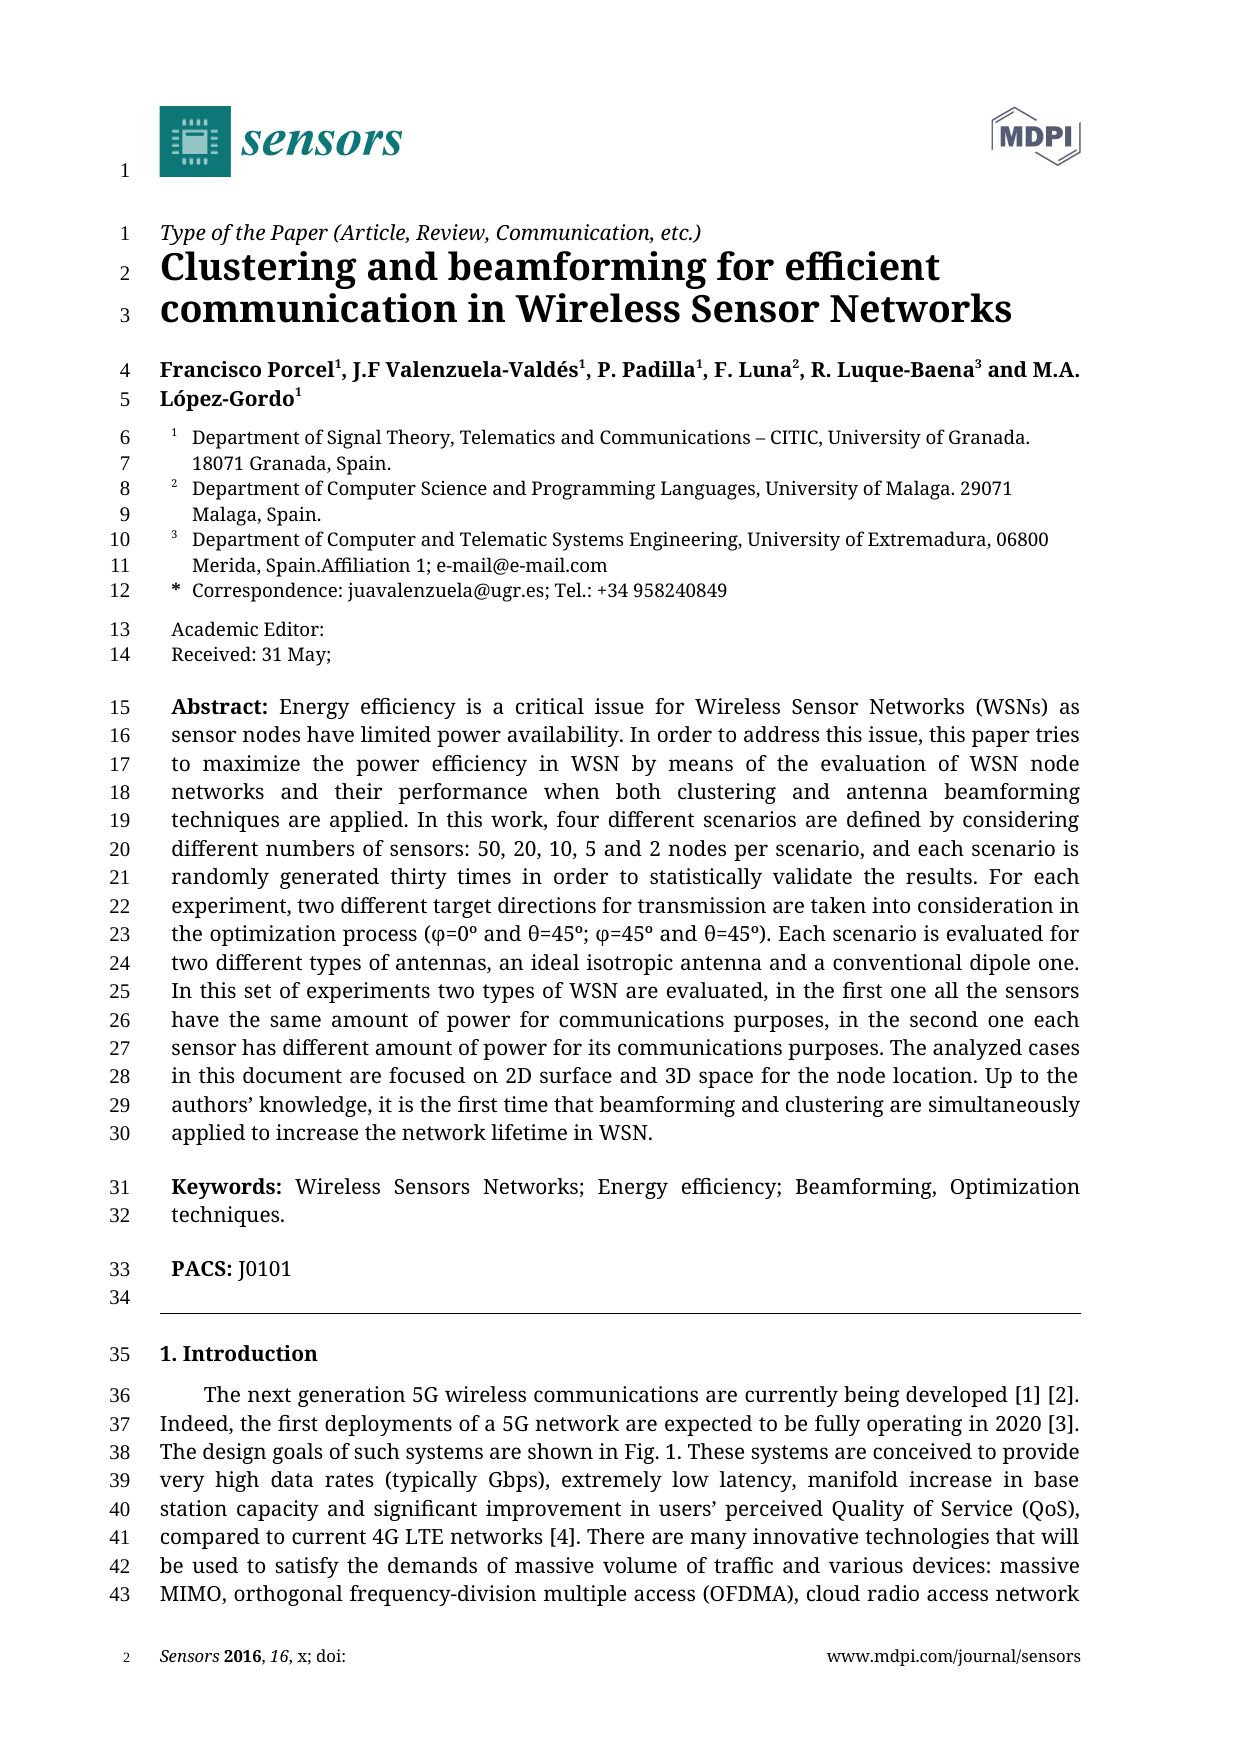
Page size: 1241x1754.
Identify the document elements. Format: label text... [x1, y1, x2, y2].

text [159, 1380, 1081, 1608]
text PACS: J0101 [171, 1254, 1081, 1282]
picture [991, 106, 1081, 166]
subtitle 1. Introduction [159, 1339, 1081, 1368]
text Received: 31 May; [171, 641, 1081, 667]
text 3 Department of Computer and Telematic Systems Engineering, University of Extremadura, 06800 Merida, Spain.Affiliation 1; e-mail@e-mail.com [171, 527, 1081, 578]
text 1 Department of Signal Theory, Telematics and Communications – CITIC, University of Granada. 18071 Granada, Spain. [171, 425, 1081, 476]
text Academic Editor: [171, 616, 1081, 641]
text 2 Department of Computer Science and Programming Languages, University of Malaga. 29071 Malaga, Spain. [171, 476, 1081, 527]
text Francisco Porcel1, J.F Valenzuela-Valdés1, P. Padilla1, F. Luna2, R. Luque-Baena3 and M.A. López-Gordo1 [159, 355, 1081, 412]
picture [159, 106, 403, 177]
title Clustering and beamforming for efficient communication in Wireless Sensor Networks [159, 247, 1081, 330]
text Abstract: Energy efficiency is a critical issue for Wireless Sensor Networks (WSNs) as sensor nodes have limited power availability. In order to address this issue, this paper tries to maximize the power efficiency in WSN by means of the evaluation of WSN node networks and their performance when both clustering and antenna beamforming techniques are applied. In this work, four different scenarios are defined by considering different numbers of sensors: 50, 20, 10, 5 and 2 nodes per scenario, and each scenario is randomly generated thirty times in order to statistically validate the results. For each experiment, two different target directions for transmission are taken into consideration in the optimization process (φ=0º and θ=45º; φ=45º and θ=45º). Each scenario is evaluated for two different types of antennas, an ideal isotropic antenna and a conventional dipole one. In this set of experiments two types of WSN are evaluated, in the first one all the sensors have the same amount of power for communications purposes, in the second one each sensor has different amount of power for its communications purposes. The analyzed cases in this document are focused on 2D surface and 3D space for the node location. Up to the authors’ knowledge, it is the first time that beamforming and clustering are simultaneously applied to increase the network lifetime in WSN. [171, 692, 1081, 1147]
text Type of the Paper (Article, Review, Communication, etc.) [159, 218, 1081, 247]
text Keywords: Wireless Sensors Networks; Energy efficiency; Beamforming, Optimization techniques. [171, 1172, 1081, 1229]
text * Correspondence: juavalenzuela@ugr.es; Tel.: +34 958240849 [171, 578, 1081, 603]
